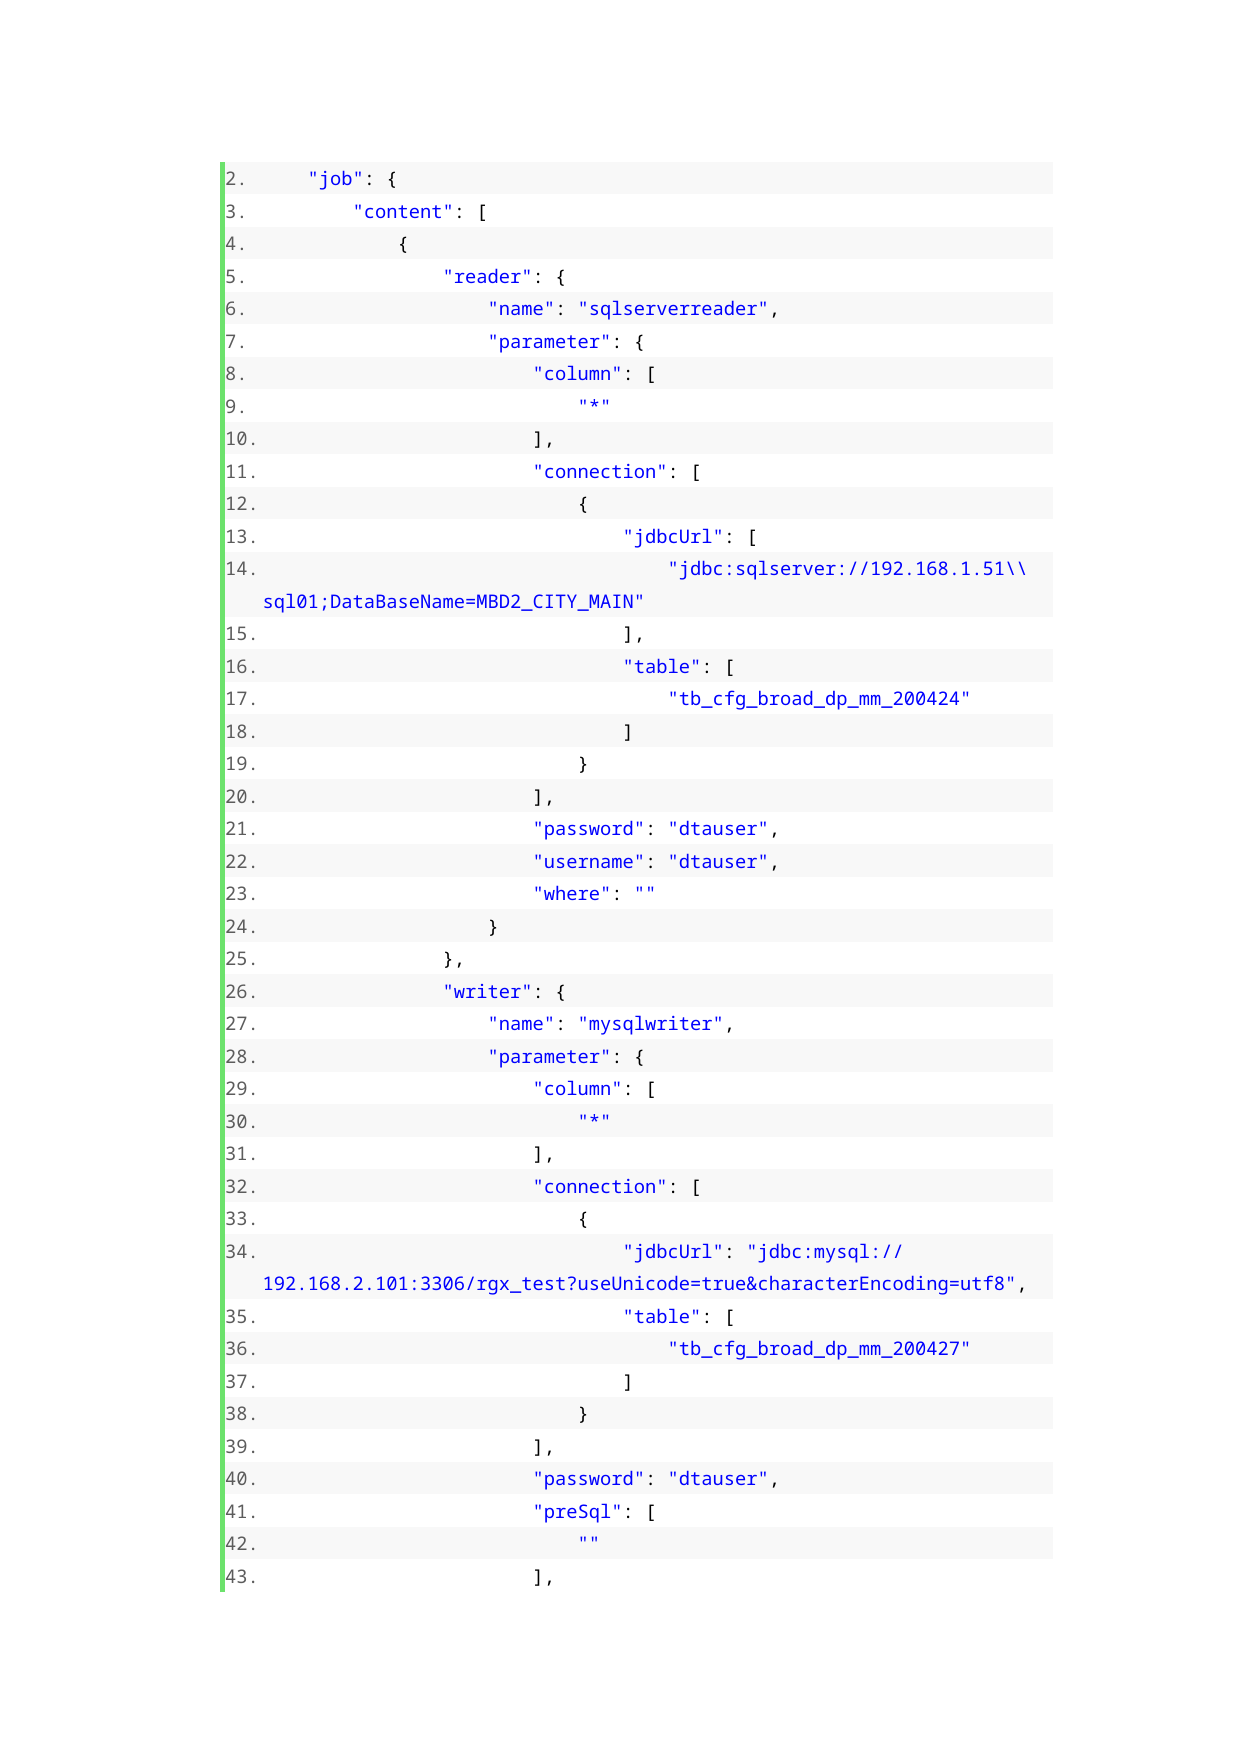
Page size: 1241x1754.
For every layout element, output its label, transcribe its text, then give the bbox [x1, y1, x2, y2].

list "name": "sqlserverreader", [225, 292, 1053, 324]
list ], [225, 422, 1053, 454]
list "jdbc:sqlserver://192.168.1.51\\sql01;DataBaseName=MBD2_CITY_MAIN" [225, 552, 1053, 617]
list ], [225, 1429, 1053, 1462]
list "parameter": { [225, 1039, 1053, 1072]
list } [225, 747, 1053, 779]
list }, [225, 942, 1053, 974]
list "preSql": [ [225, 1494, 1053, 1527]
list "tb_cfg_broad_dp_mm_200427" [225, 1332, 1053, 1364]
list ], [225, 779, 1053, 812]
list "*" [225, 1104, 1053, 1137]
list "table": [ [225, 649, 1053, 682]
list "jdbcUrl": "jdbc:mysql://192.168.2.101:3306/rgx_test?useUnicode=true&characterEncoding=utf8", [225, 1234, 1053, 1299]
list "job": { [225, 162, 1053, 194]
list ], [225, 617, 1053, 649]
list { [225, 487, 1053, 519]
list ] [225, 1364, 1053, 1397]
list } [225, 909, 1053, 942]
list "name": "mysqlwriter", [225, 1007, 1053, 1039]
list "password": "dtauser", [225, 812, 1053, 844]
list { [225, 1202, 1053, 1234]
list "writer": { [225, 974, 1053, 1007]
list "table": [ [225, 1299, 1053, 1332]
list "jdbcUrl": [ [225, 519, 1053, 552]
list "content": [ [225, 194, 1053, 227]
list "parameter": { [225, 324, 1053, 357]
list "" [225, 1527, 1053, 1559]
list "username": "dtauser", [225, 844, 1053, 877]
list } [225, 1397, 1053, 1429]
list "column": [ [225, 357, 1053, 389]
list "connection": [ [225, 454, 1053, 487]
list { [225, 227, 1053, 259]
list "tb_cfg_broad_dp_mm_200424" [225, 682, 1053, 714]
list "connection": [ [225, 1169, 1053, 1202]
list "password": "dtauser", [225, 1462, 1053, 1494]
list ] [225, 714, 1053, 747]
list ], [225, 1559, 1053, 1592]
list "reader": { [225, 259, 1053, 292]
list "column": [ [225, 1072, 1053, 1104]
list "*" [225, 389, 1053, 422]
list ], [225, 1137, 1053, 1169]
list "where": "" [225, 877, 1053, 909]
